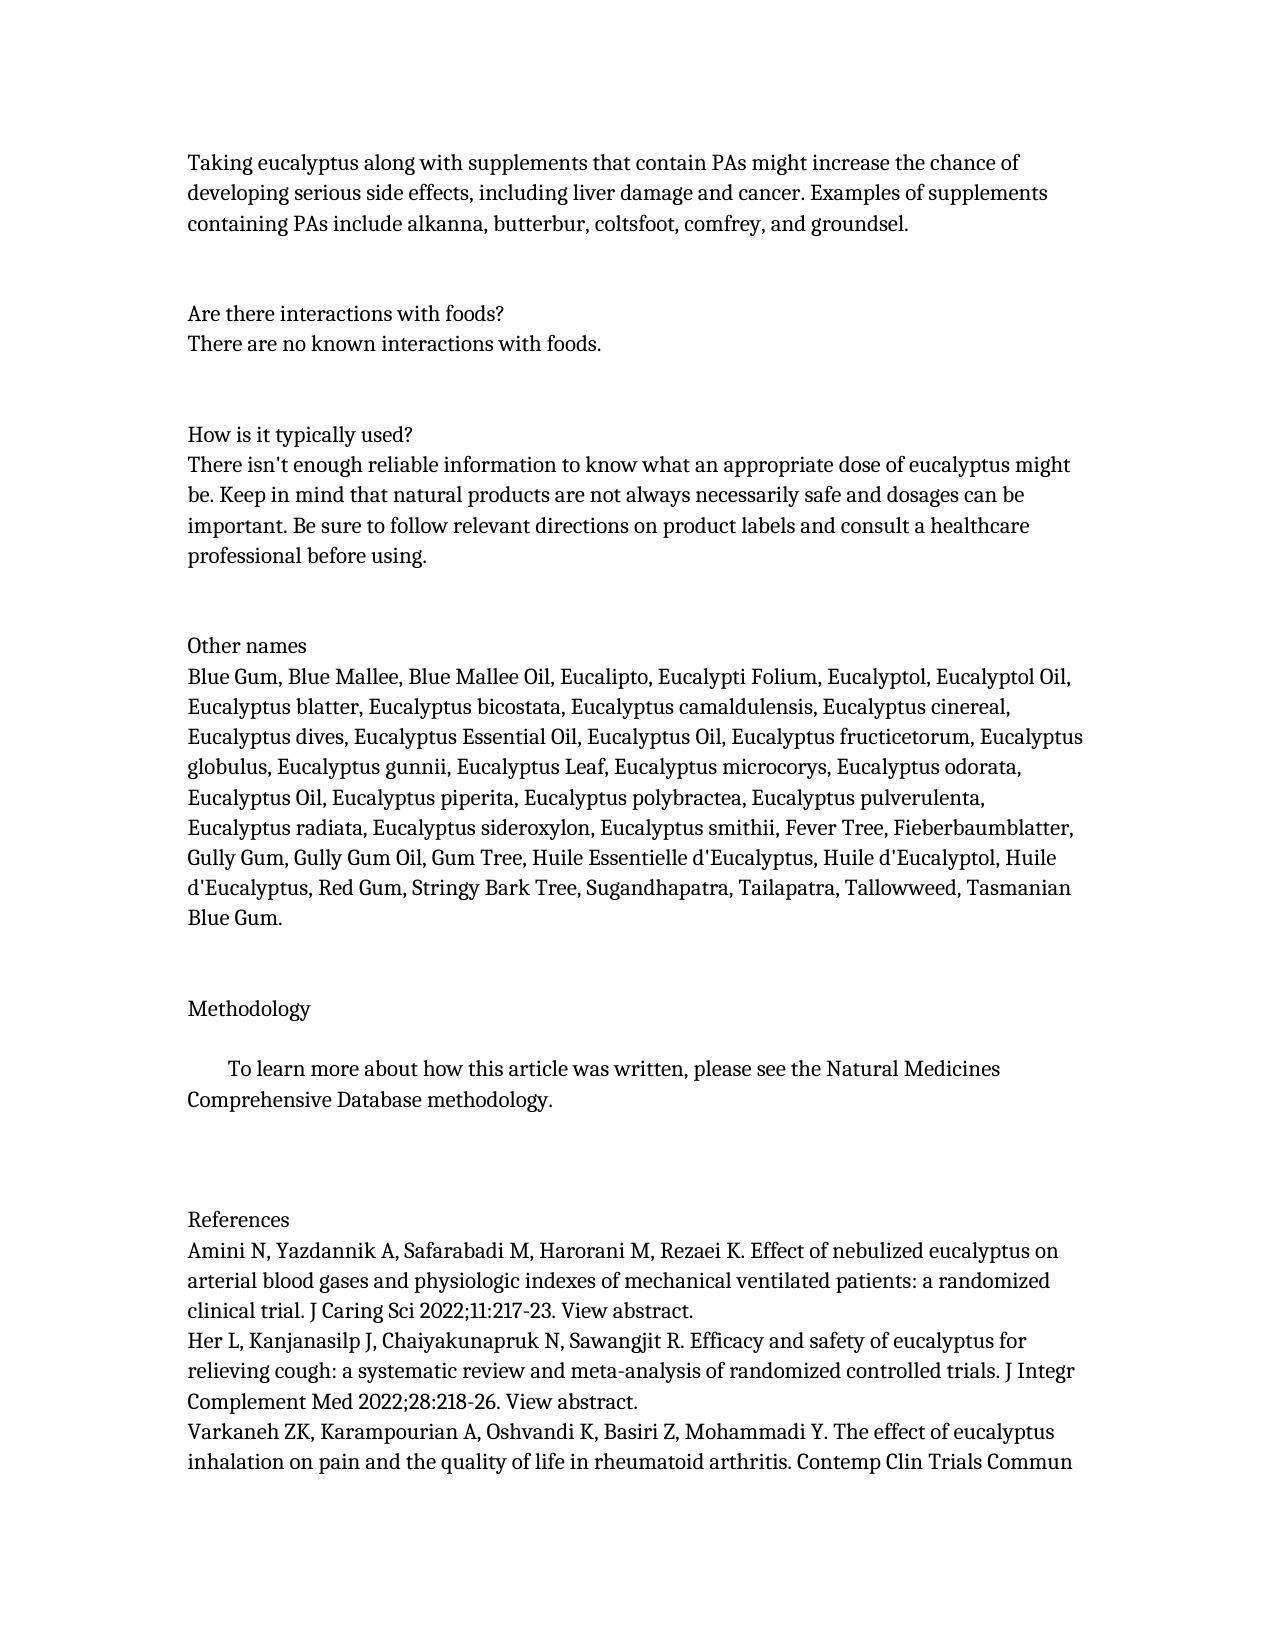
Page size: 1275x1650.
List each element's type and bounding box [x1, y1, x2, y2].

text [187, 150, 1087, 1475]
